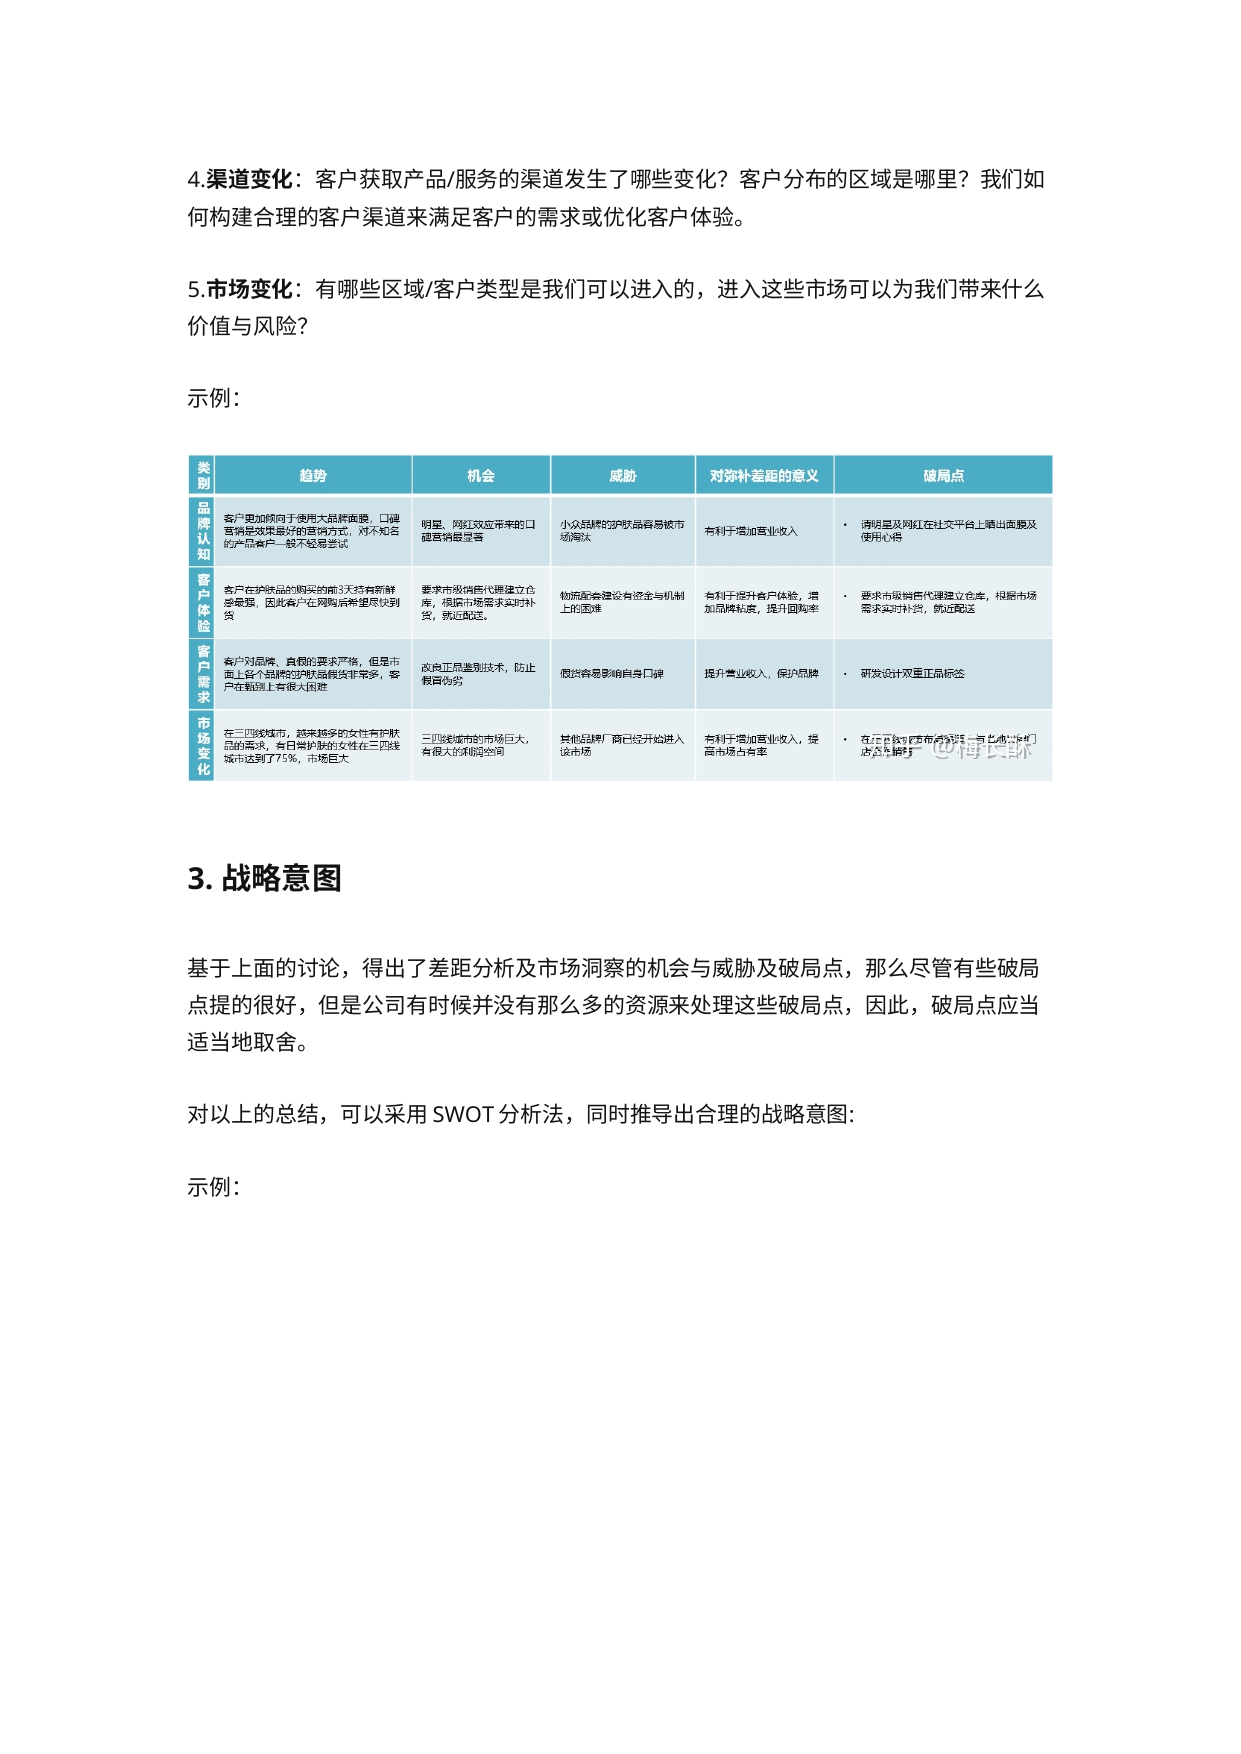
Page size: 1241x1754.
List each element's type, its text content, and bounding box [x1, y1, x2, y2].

picture [187, 453, 1053, 782]
text 5.市场变化：有哪些区域/客户类型是我们可以进入的，进入这些市场可以为我们带来什么价值与风险？ [187, 271, 1053, 341]
text 示例： [187, 381, 1053, 413]
text 3. 战略意图 [187, 844, 1053, 909]
text 示例： [187, 1169, 1053, 1202]
text 4.渠道变化：客户获取产品/服务的渠道发生了哪些变化？客户分布的区域是哪里？我们如何构建合理的客户渠道来满足客户的需求或优化客户体验。 [187, 162, 1053, 232]
text 对以上的总结，可以采用SWOT分析法，同时推导出合理的战略意图: [187, 1097, 1053, 1129]
text 基于上面的讨论，得出了差距分析及市场洞察的机会与威胁及破局点，那么尽管有些破局点提的很好，但是公司有时候并没有那么多的资源来处理这些破局点，因此，破局点应当适当地取舍。 [187, 950, 1053, 1057]
